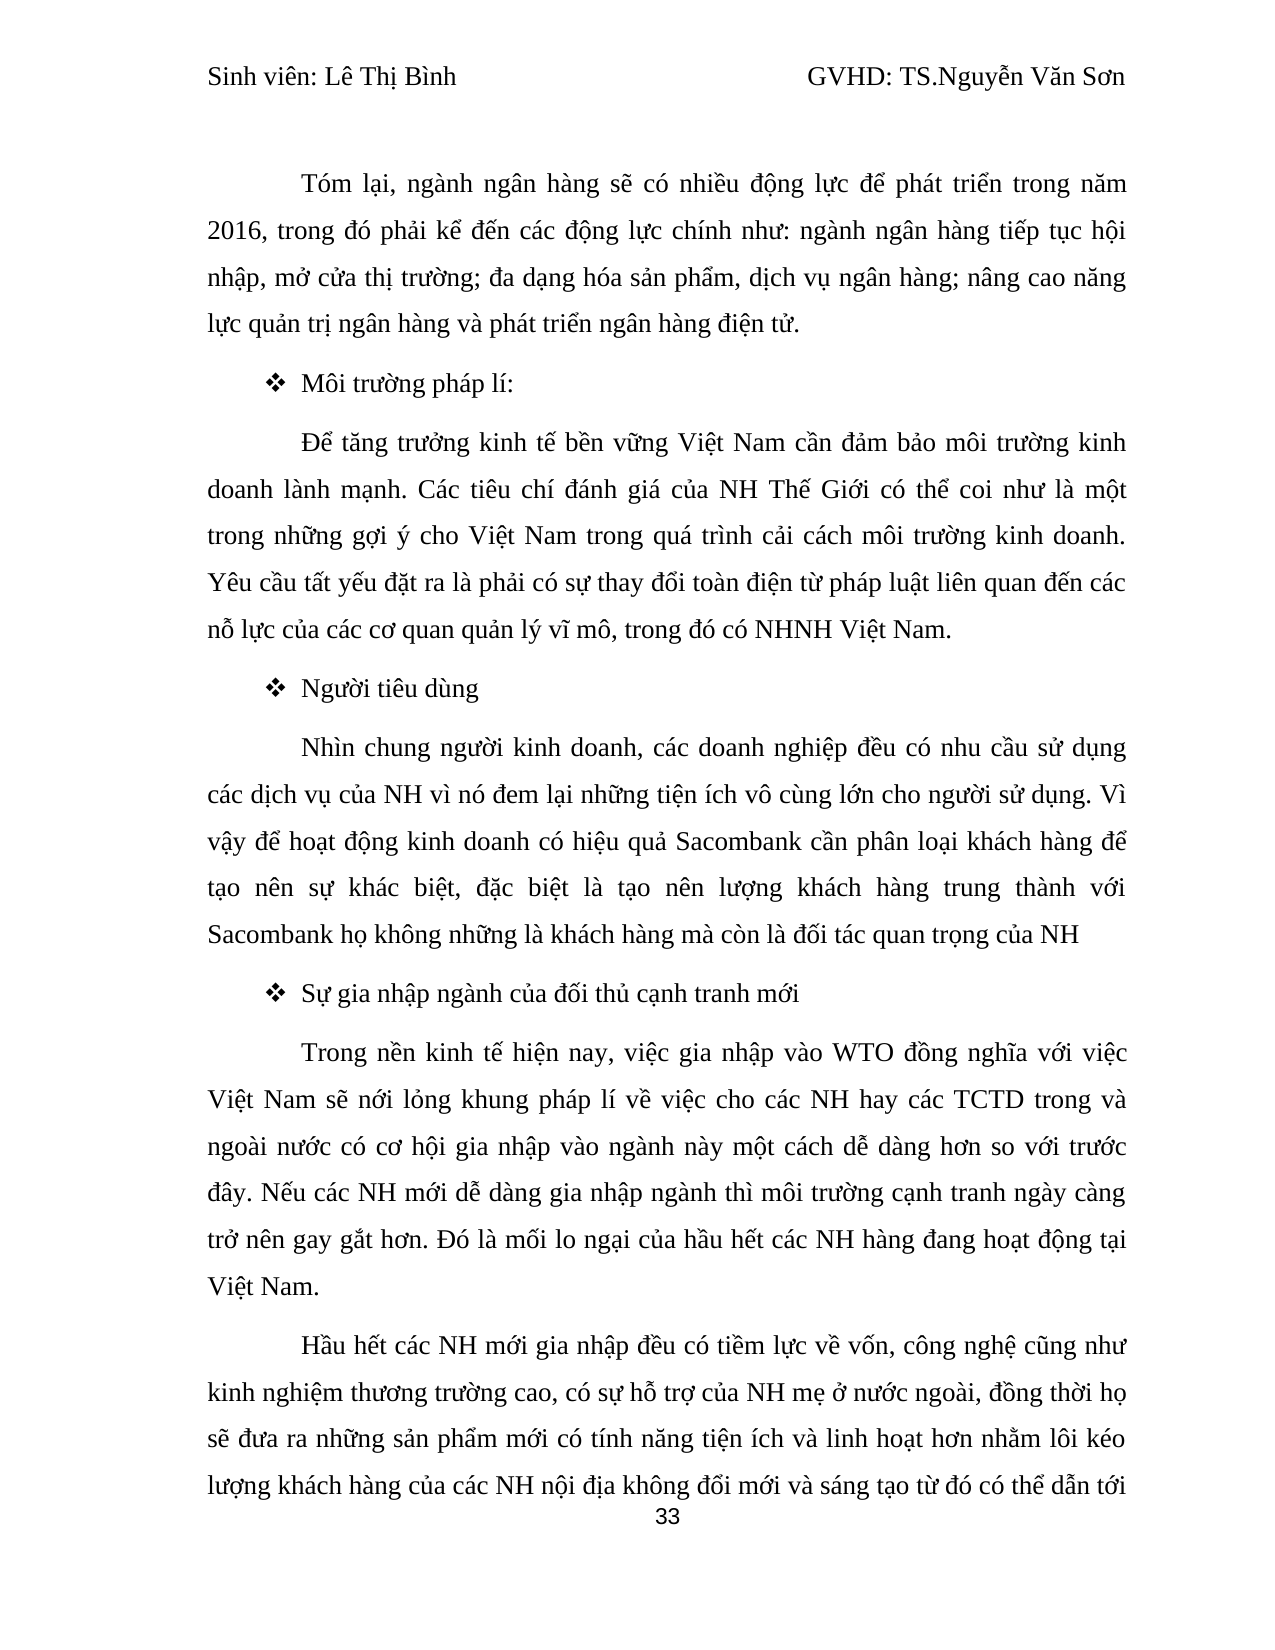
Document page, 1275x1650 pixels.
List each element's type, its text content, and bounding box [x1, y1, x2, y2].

text Trong nền kinh tế hiện nay, việc gia nhập vào WTO đồng nghĩa với việc Việt Nam sẽ nới lỏng khung pháp lí về việc cho các NH hay các TCTD trong và ngoài nước có cơ hội gia nhập vào ngành này một cách dễ dàng hơn so với trước đây. Nếu các NH mới dễ dàng gia nhập ngành thì môi trường cạnh tranh ngày càng trở nên gay gắt hơn. Đó là mối lo ngại của hầu hết các NH hàng đang hoạt động tại Việt Nam. [207, 1037, 1128, 1301]
list Sự gia nhập ngành của đối thủ cạnh tranh mới [263, 977, 1128, 1008]
list Người tiêu dùng [263, 672, 1128, 703]
text Nhìn chung người kinh doanh, các doanh nghiệp đều có nhu cầu sử dụng các dịch vụ của NH vì nó đem lại những tiện ích vô cùng lớn cho người sử dụng. Vì vậy để hoạt động kinh doanh có hiệu quả Sacombank cần phân loại khách hàng để tạo nên sự khác biệt, đặc biệt là tạo nên lượng khách hàng trung thành với Sacombank họ không những là khách hàng mà còn là đối tác quan trọng của NH [207, 731, 1128, 949]
text Tóm lại, ngành ngân hàng sẽ có nhiều động lực để phát triển trong năm 2016, trong đó phải kể đến các động lực chính như: ngành ngân hàng tiếp tục hội nhập, mở cửa thị trường; đa dạng hóa sản phẩm, dịch vụ ngân hàng; nâng cao năng lực quản trị ngân hàng và phát triển ngân hàng điện tử. [207, 168, 1128, 339]
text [207, 1329, 1128, 1500]
text Để tăng trưởng kinh tế bền vững Việt Nam cần đảm bảo môi trường kinh doanh lành mạnh. Các tiêu chí đánh giá của NH Thế Giới có thể coi như là một trong những gợi ý cho Việt Nam trong quá trình cải cách môi trường kinh doanh. Yêu cầu tất yếu đặt ra là phải có sự thay đổi toàn điện từ pháp luật liên quan đến các nỗ lực của các cơ quan quản lý vĩ mô, trong đó có NHNH Việt Nam. [207, 426, 1128, 644]
list Môi trường pháp lí: [263, 367, 1128, 398]
